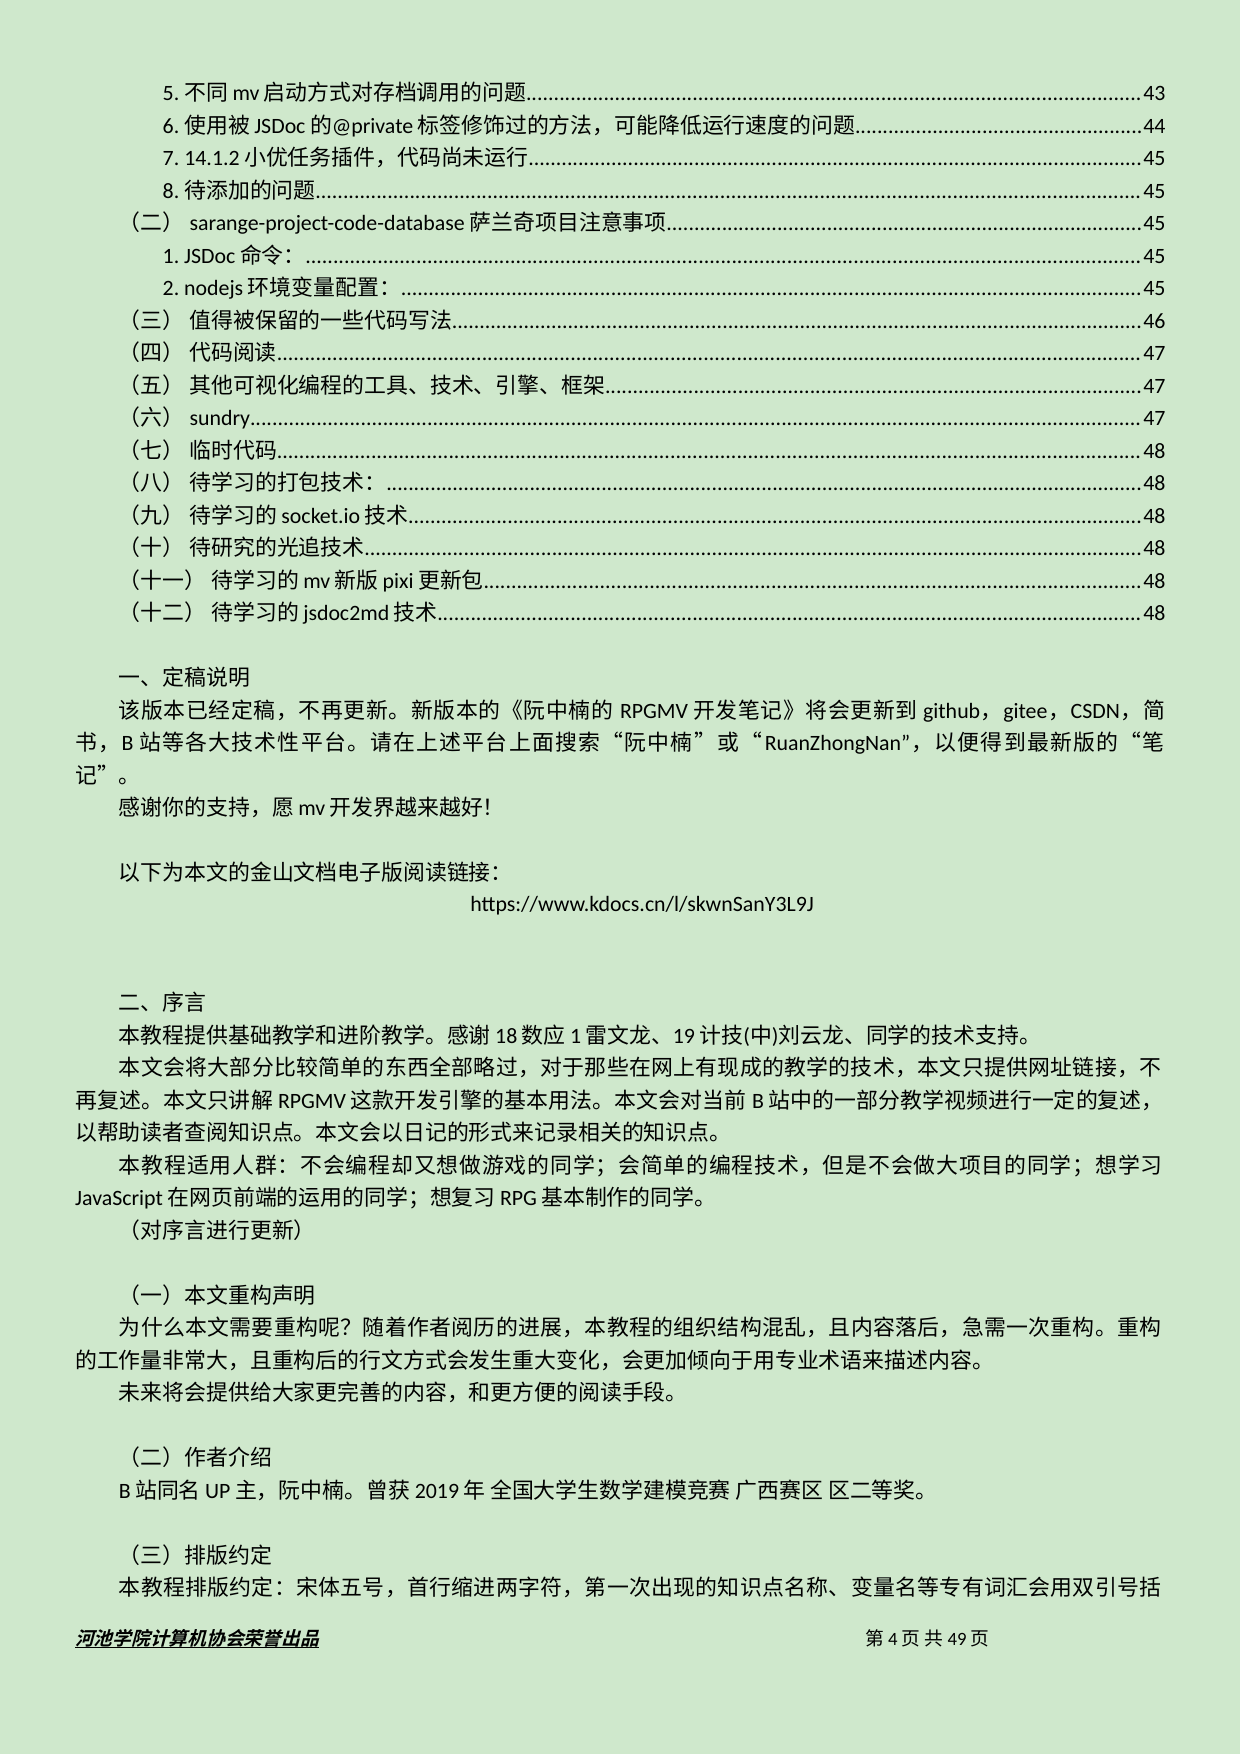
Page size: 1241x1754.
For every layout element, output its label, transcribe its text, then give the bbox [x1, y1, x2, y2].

text https://www.kdocs.cn/l/skwnSanY3L9J [75, 887, 1165, 920]
list 定稿说明 [75, 660, 1165, 692]
text （二） sarange-project-code-database 萨兰奇项目注意事项 45 [119, 205, 1165, 237]
list 作者介绍 [75, 1440, 1165, 1472]
list 本文重构声明 [75, 1277, 1165, 1310]
text 该版本已经定稿，不再更新。新版本的《阮中楠的RPGMV开发笔记》将会更新到github，gitee，CSDN，简书，B站等各大技术性平台。请在上述平台上面搜索“阮中楠”或“RuanZhongNan”，以便得到最新版的“笔记”。 [75, 692, 1165, 790]
text 7. 14.1.2小优任务插件，代码尚未运行 45 [162, 140, 1165, 172]
text 2. nodejs环境变量配置： 45 [162, 270, 1165, 302]
text （六） sundry 47 [119, 400, 1165, 432]
text （对序言进行更新） [75, 1212, 1165, 1245]
text 为什么本文需要重构呢？随着作者阅历的进展，本教程的组织结构混乱，且内容落后，急需一次重构。重构的工作量非常大，且重构后的行文方式会发生重大变化，会更加倾向于用专业术语来描述内容。 [75, 1310, 1165, 1375]
text 本教程适用人群：不会编程却又想做游戏的同学；会简单的编程技术，但是不会做大项目的同学；想学习JavaScript在网页前端的运用的同学；想复习RPG基本制作的同学。 [75, 1147, 1165, 1212]
text 感谢你的支持，愿mv开发界越来越好！ [75, 790, 1165, 822]
text （十） 待研究的光追技术 48 [119, 530, 1165, 562]
list 排版约定 [75, 1537, 1165, 1570]
text 以下为本文的金山文档电子版阅读链接： [75, 855, 1165, 887]
list 序言 [75, 985, 1165, 1017]
text （十一） 待学习的mv新版pixi更新包 48 [119, 562, 1165, 595]
text （三） 值得被保留的一些代码写法 46 [119, 302, 1165, 335]
text （九） 待学习的socket.io技术 48 [119, 497, 1165, 530]
text （八） 待学习的打包技术： 48 [119, 465, 1165, 497]
text （七） 临时代码 48 [119, 432, 1165, 465]
text （四） 代码阅读 47 [119, 335, 1165, 367]
text 未来将会提供给大家更完善的内容，和更方便的阅读手段。 [75, 1375, 1165, 1407]
text 6. 使用被JSDoc的@private标签修饰过的方法，可能降低运行速度的问题 44 [162, 107, 1165, 140]
text （五） 其他可视化编程的工具、技术、引擎、框架 47 [119, 367, 1165, 400]
text 1. JSDoc命令： 45 [162, 237, 1165, 270]
text 本文会将大部分比较简单的东西全部略过，对于那些在网上有现成的教学的技术，本文只提供网址链接，不再复述。本文只讲解RPGMV这款开发引擎的基本用法。本文会对当前B站中的一部分教学视频进行一定的复述，以帮助读者查阅知识点。本文会以日记的形式来记录相关的知识点。 [75, 1050, 1165, 1147]
text 5. 不同mv启动方式对存档调用的问题 43 [162, 75, 1165, 107]
text 本教程提供基础教学和进阶教学。感谢18数应1雷文龙、19计技(中)刘云龙、同学的技术支持。 [75, 1017, 1165, 1050]
text （十二） 待学习的jsdoc2md技术 48 [119, 595, 1165, 627]
text 8. 待添加的问题 45 [162, 172, 1165, 205]
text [75, 1570, 1165, 1602]
text B站同名UP主，阮中楠。曾获 2019年 全国大学生数学建模竞赛 广西赛区 区二等奖。 [75, 1472, 1165, 1505]
